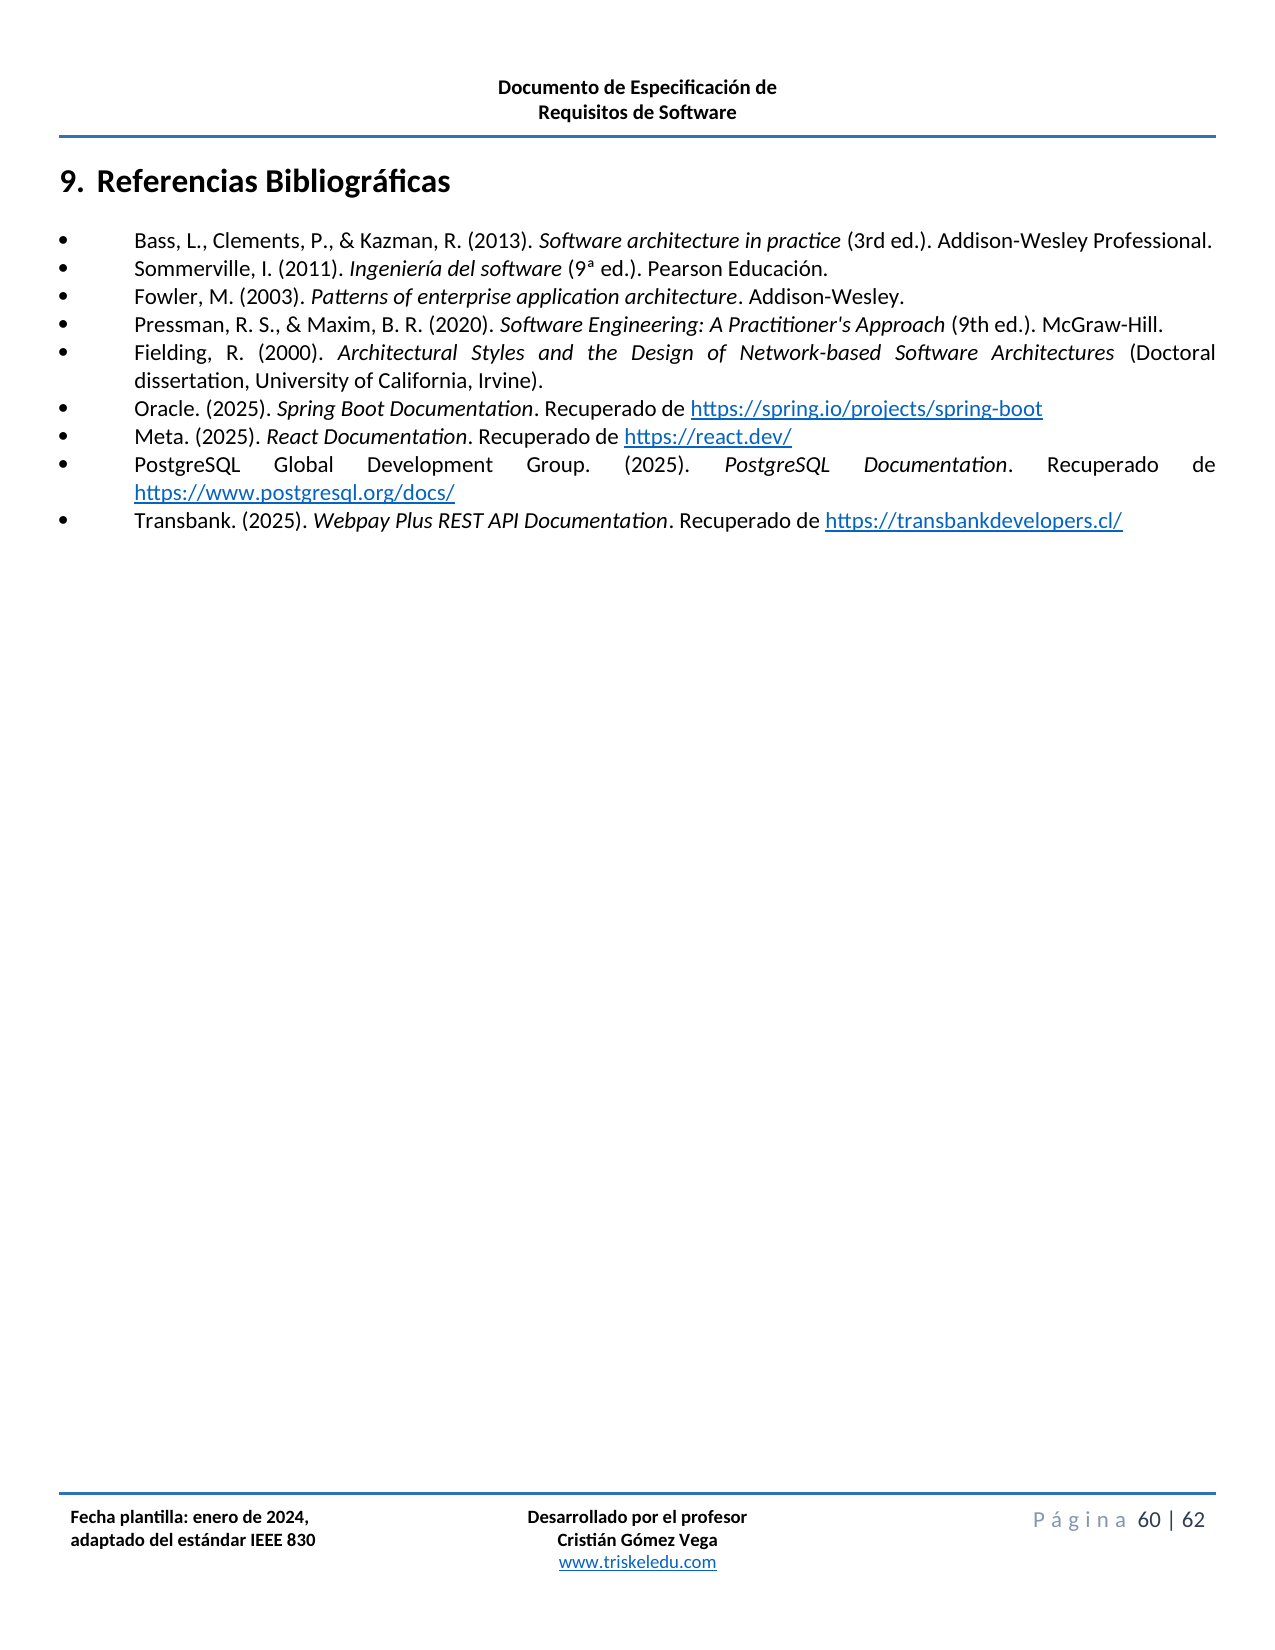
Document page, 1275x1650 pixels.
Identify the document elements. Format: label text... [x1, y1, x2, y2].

list Fielding, R. (2000). Architectural Styles and the Design of Network-based Software Architectures (Doctoral dissertation, University of California, Irvine). [59, 338, 1216, 394]
list Sommerville, I. (2011). Ingeniería del software (9ª ed.). Pearson Educación. [59, 254, 1216, 282]
list Pressman, R. S., & Maxim, B. R. (2020). Software Engineering: A Practitioner's Approach (9th ed.). McGraw-Hill. [59, 310, 1216, 338]
list Meta. (2025). React Documentation. Recuperado de https://react.dev/ [59, 422, 1216, 450]
list Oracle. (2025). Spring Boot Documentation. Recuperado de https://spring.io/projects/spring-boot [59, 394, 1216, 422]
list Bass, L., Clements, P., & Kazman, R. (2013). Software architecture in practice (3rd ed.). Addison-Wesley Professional. [59, 226, 1216, 254]
list Fowler, M. (2003). Patterns of enterprise application architecture. Addison-Wesley. [59, 282, 1216, 310]
list Transbank. (2025). Webpay Plus REST API Documentation. Recuperado de https://transbankdevelopers.cl/ [59, 506, 1216, 534]
subtitle Referencias Bibliográficas [59, 160, 1216, 201]
list PostgreSQL Global Development Group. (2025). PostgreSQL Documentation. Recuperado de https://www.postgresql.org/docs/ [59, 450, 1216, 506]
